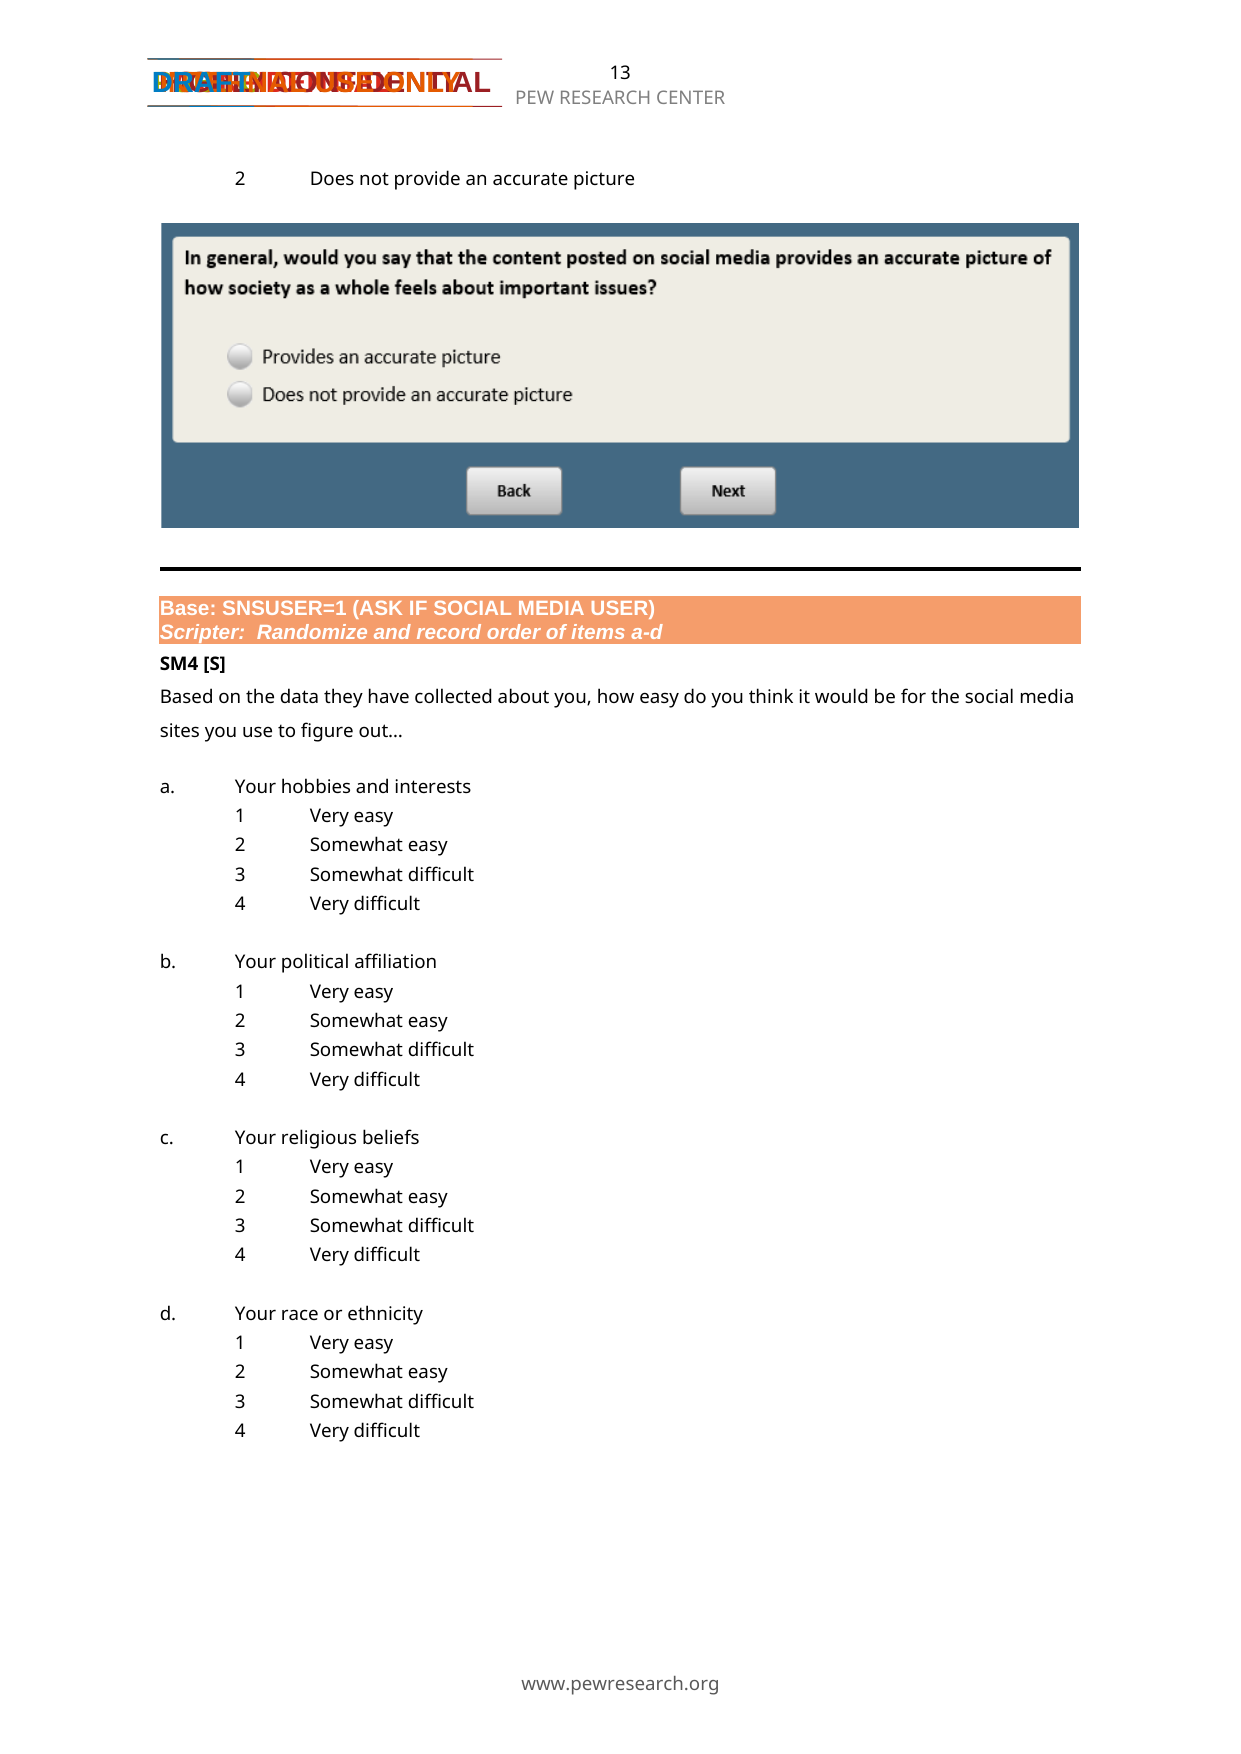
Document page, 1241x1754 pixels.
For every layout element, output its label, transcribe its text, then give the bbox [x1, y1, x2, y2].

list Very easy [234, 1329, 1081, 1355]
list Somewhat easy [234, 832, 1081, 857]
list Very difficult [234, 890, 1081, 916]
list Somewhat difficult [234, 1037, 1081, 1062]
list Very easy [234, 802, 1081, 828]
list Does not provide an accurate picture [234, 165, 1081, 191]
text Scripter: Randomize and record order of items a-d [159, 620, 1081, 644]
list Somewhat easy [234, 1007, 1081, 1033]
text b. Your political affiliation [159, 949, 1081, 974]
list Very easy [234, 1154, 1081, 1179]
list Very difficult [234, 1066, 1081, 1091]
list Somewhat easy [234, 1183, 1081, 1208]
list Somewhat difficult [234, 861, 1081, 887]
text d. Your race or ethnicity [159, 1300, 1081, 1326]
list Somewhat difficult [234, 1388, 1081, 1413]
text SM4 [S] [159, 644, 1081, 677]
list Somewhat easy [234, 1359, 1081, 1384]
list Very easy [234, 978, 1081, 1004]
text Based on the data they have collected about you, how easy do you think it would be for the social media sites you use to figure out… [159, 677, 1081, 744]
list Somewhat difficult [234, 1212, 1081, 1238]
picture [161, 223, 1079, 528]
list Very difficult [234, 1242, 1081, 1267]
text c. Your religious beliefs [159, 1124, 1081, 1150]
text Base: SNSUSER=1 (ASK IF SOCIAL MEDIA USER) [159, 596, 1081, 620]
text a. Your hobbies and interests [159, 773, 1081, 799]
list Very difficult [234, 1417, 1081, 1443]
